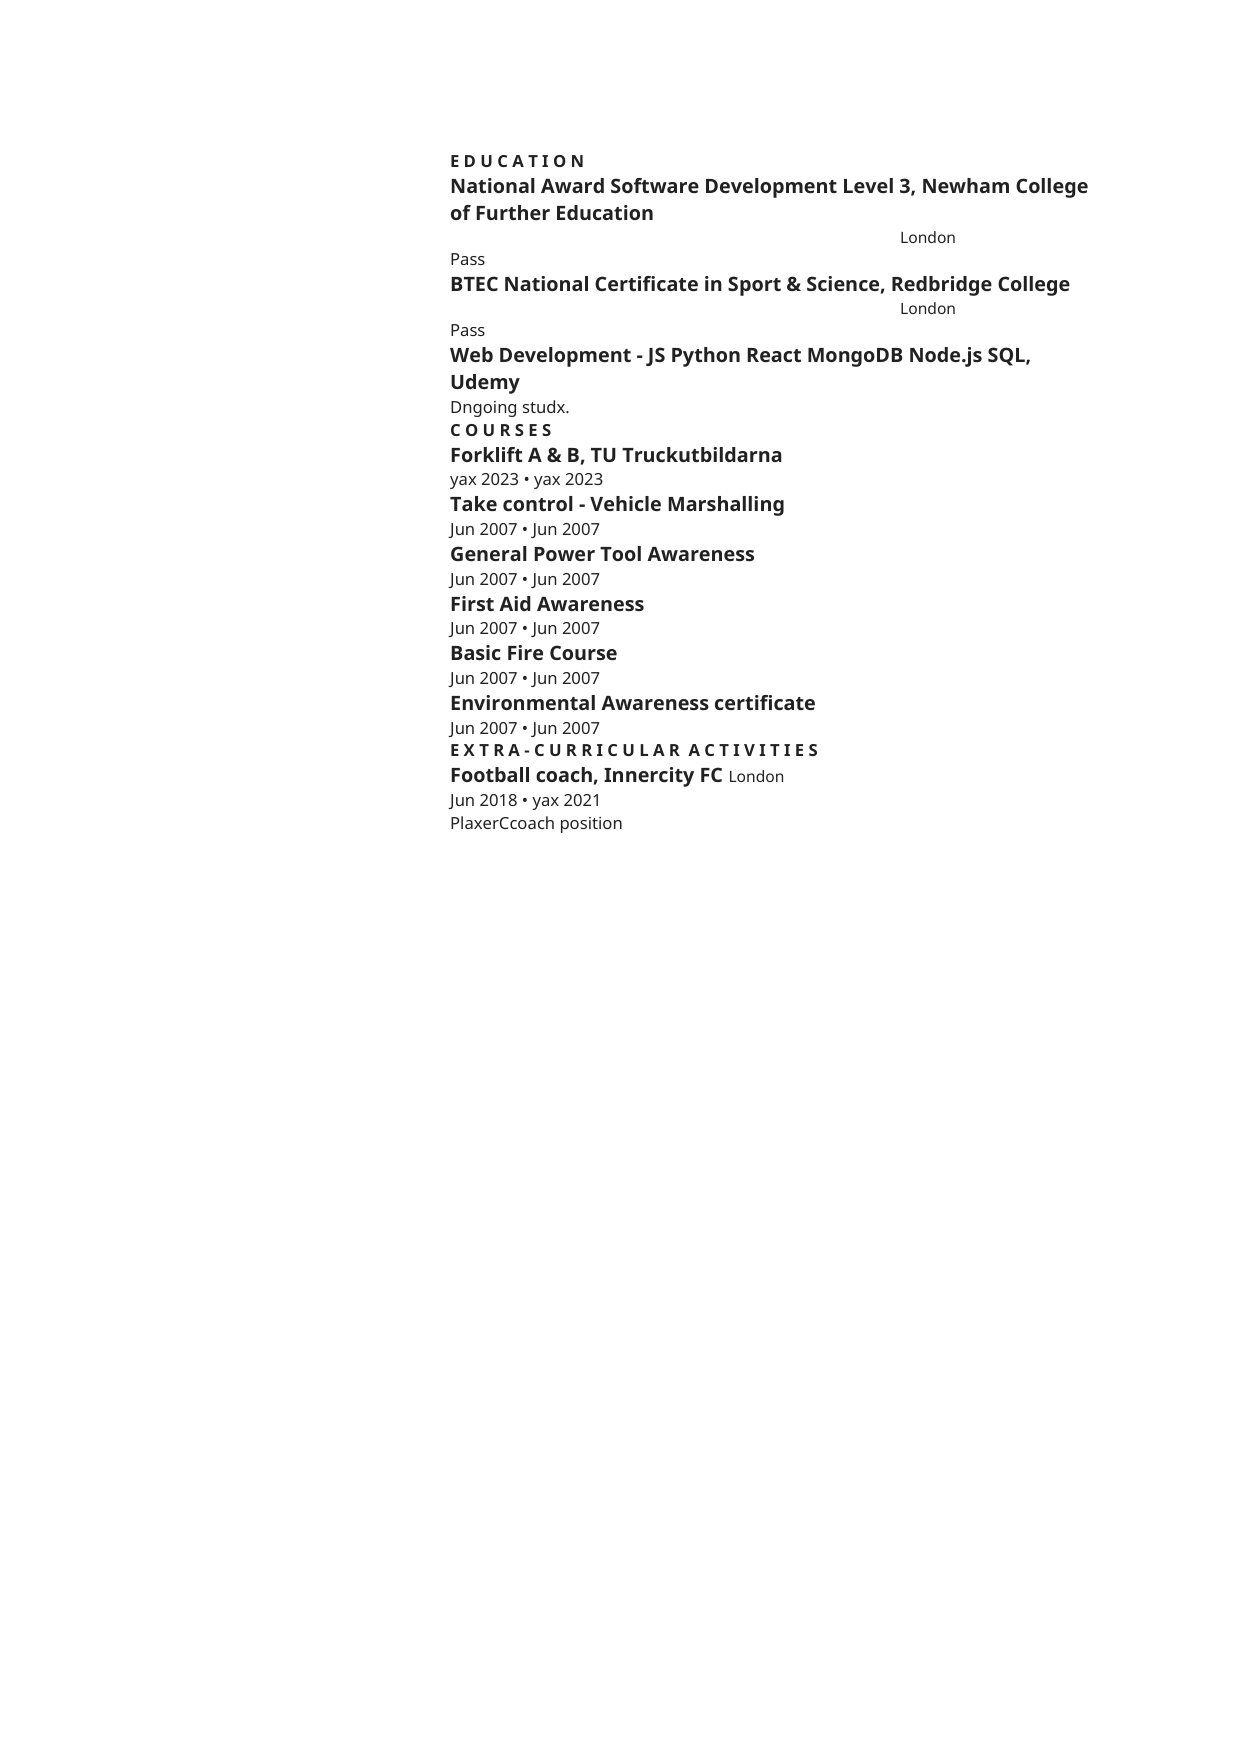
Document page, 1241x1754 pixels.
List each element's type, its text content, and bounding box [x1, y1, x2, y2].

subtitle National Award Software Development Level 3, Newham College of Further Education [450, 173, 1090, 227]
subtitle Forklift A & B, TU Truckutbildarna [450, 441, 1090, 468]
subtitle C O U R S E S [450, 418, 1090, 441]
subtitle E X T R A - C U R R I C U L A R A C T I V I T I E S [450, 739, 1090, 762]
text yax 2023 • yax 2023 [450, 468, 1090, 491]
text London [900, 298, 1090, 319]
subtitle Football coach, Innercity FC London [450, 762, 1090, 789]
subtitle First Aid Awareness [450, 590, 1090, 617]
text Pass [450, 248, 1090, 271]
subtitle Environmental Awareness certificate [450, 689, 1090, 716]
subtitle General Power Tool Awareness [450, 540, 1090, 567]
text Jun 2007 • Jun 2007 [450, 518, 1090, 540]
text PlaxerCcoach position [450, 811, 1090, 834]
text Jun 2007 • Jun 2007 [450, 667, 1090, 689]
subtitle Basic Fire Course [450, 640, 1090, 667]
text Pass [450, 319, 1090, 342]
text Jun 2007 • Jun 2007 [450, 617, 1090, 640]
subtitle E D U C A T I O N [450, 150, 1090, 173]
text Jun 2007 • Jun 2007 [450, 716, 1090, 739]
subtitle BTEC National Certificate in Sport & Science, Redbridge College [450, 271, 1090, 298]
text London [900, 227, 1090, 248]
text Jun 2007 • Jun 2007 [450, 567, 1090, 590]
subtitle Take control - Vehicle Marshalling [450, 491, 1090, 518]
text Jun 2018 • yax 2021 [450, 789, 1090, 811]
text Dngoing studx. [450, 396, 1090, 418]
subtitle Web Development - JS Python React MongoDB Node.js SQL, Udemy [450, 342, 1090, 396]
